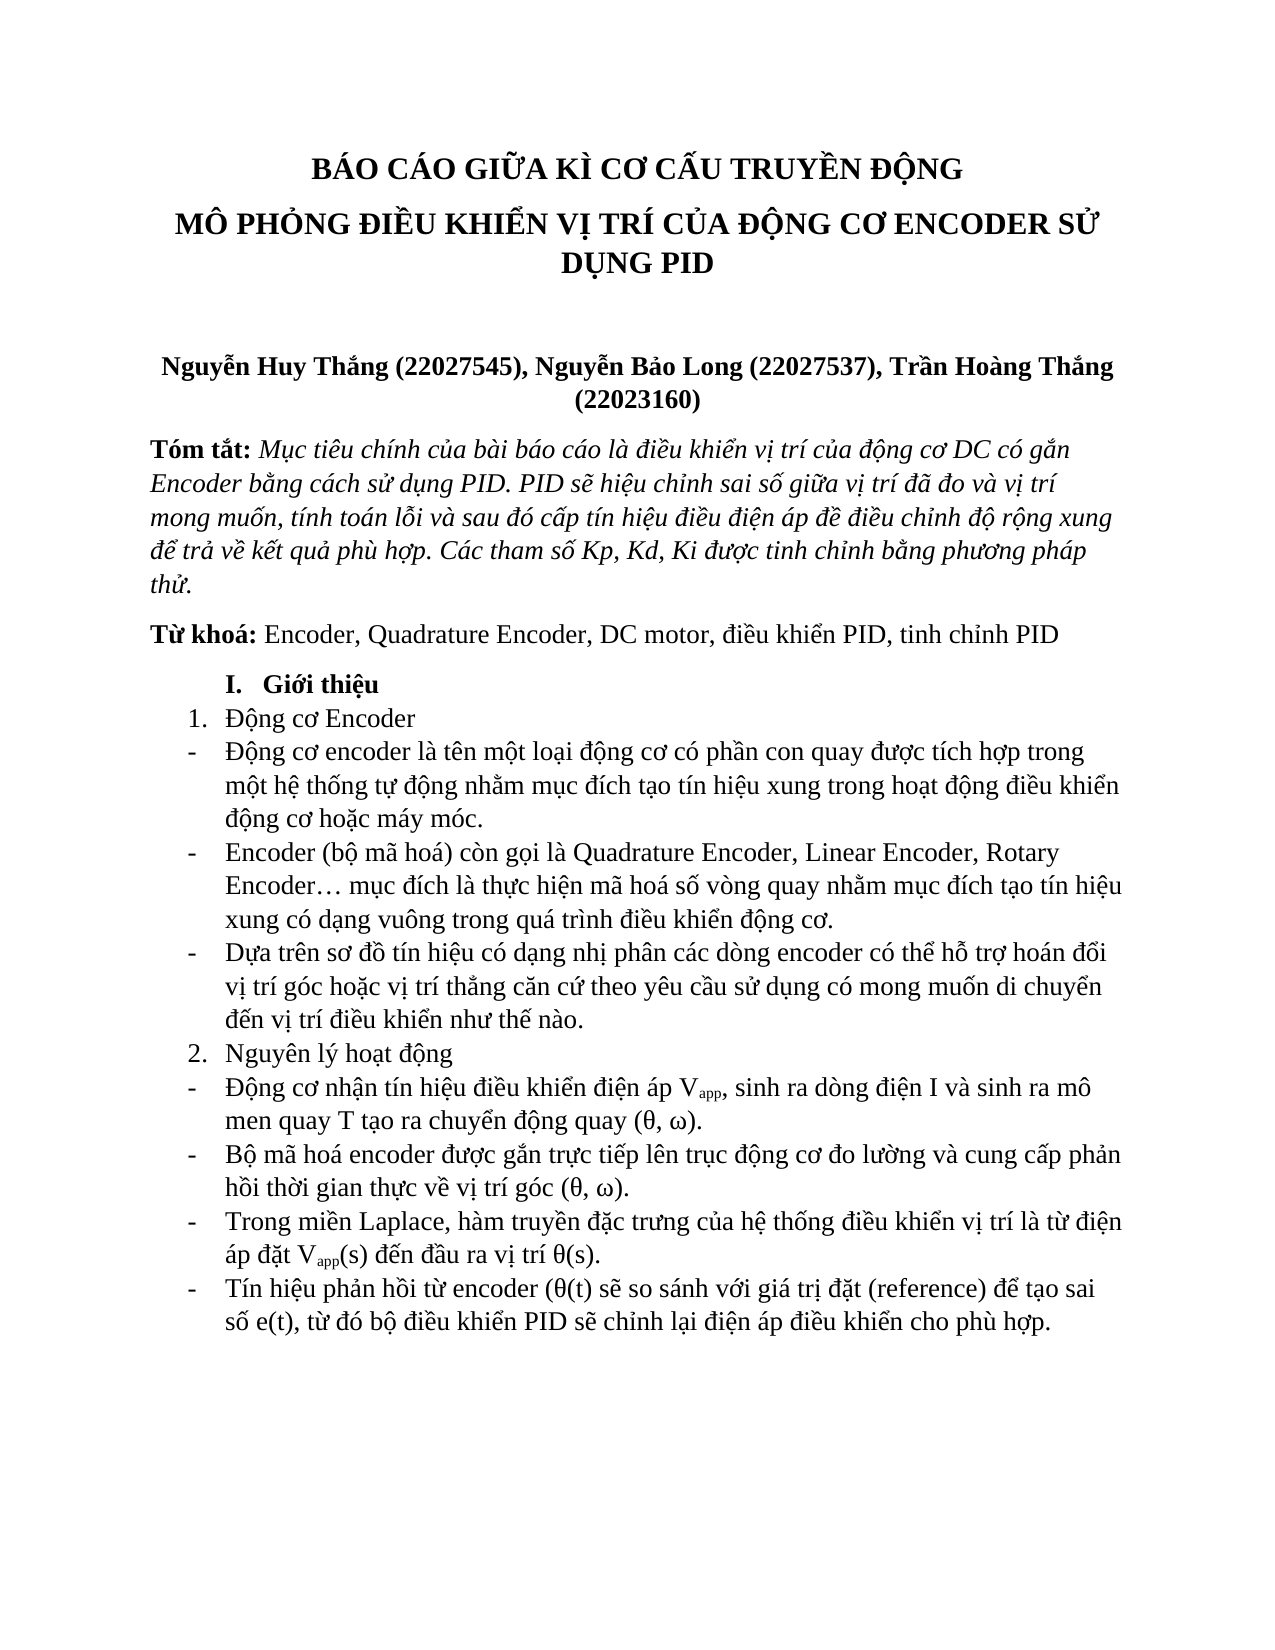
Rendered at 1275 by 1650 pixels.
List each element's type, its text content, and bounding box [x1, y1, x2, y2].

text BÁO CÁO GIỮA KÌ CƠ CẤU TRUYỀN ĐỘNG [150, 150, 1125, 186]
list Dựa trên sơ đồ tín hiệu có dạng nhị phân các dòng encoder có thể hỗ trợ hoán đổi vị trí góc hoặc vị trí thẳng căn cứ theo yêu cầu sử dụng có mong muốn di chuyển đến vị trí điều khiển như thế nào. [187, 936, 1125, 1035]
list Giới thiệu [225, 668, 1125, 699]
text MÔ PHỎNG ĐIỀU KHIỂN VỊ TRÍ CỦA ĐỘNG CƠ ENCODER SỬ DỤNG PID [150, 205, 1125, 280]
list Động cơ Encoder [187, 702, 1125, 733]
text Tóm tắt: Mục tiêu chính của bài báo cáo là điều khiển vị trí của động cơ DC có gắn Encoder bằng cách sử dụng PID. PID sẽ hiệu chỉnh sai số giữa vị trí đã đo và vị trí mong muốn, tính toán lỗi và sau đó cấp tín hiệu điều điện áp đề điều chỉnh độ rộng xung để trả về kết quả phù hợp. Các tham số Kp, Kd, Ki được tinh chỉnh bằng phương pháp thử. [150, 433, 1125, 599]
text Nguyễn Huy Thắng (22027545), Nguyễn Bảo Long (22027537), Trần Hoàng Thắng (22023160) [150, 350, 1125, 414]
list Trong miền Laplace, hàm truyền đặc trưng của hệ thống điều khiển vị trí là từ điện áp đặt Vapp(s) đến đầu ra vị trí θ(s). [187, 1205, 1125, 1269]
list Encoder (bộ mã hoá) còn gọi là Quadrature Encoder, Linear Encoder, Rotary Encoder… mục đích là thực hiện mã hoá số vòng quay nhằm mục đích tạo tín hiệu xung có dạng vuông trong quá trình điều khiển động cơ. [187, 836, 1125, 934]
text Từ khoá: Encoder, Quadrature Encoder, DC motor, điều khiển PID, tinh chỉnh PID [150, 618, 1125, 649]
list Bộ mã hoá encoder được gắn trực tiếp lên trục động cơ đo lường và cung cấp phản hồi thời gian thực về vị trí góc (θ, ω). [187, 1138, 1125, 1202]
list Động cơ encoder là tên một loại động cơ có phần con quay được tích hợp trong một hệ thống tự động nhằm mục đích tạo tín hiệu xung trong hoạt động điều khiển động cơ hoặc máy móc. [187, 735, 1125, 833]
list Tín hiệu phản hồi từ encoder (θ(t) sẽ so sánh với giá trị đặt (reference) để tạo sai số e(t), từ đó bộ điều khiển PID sẽ chỉnh lại điện áp điều khiển cho phù hợp. [187, 1272, 1125, 1337]
list Nguyên lý hoạt động [187, 1037, 1125, 1068]
list Động cơ nhận tín hiệu điều khiển điện áp Vapp, sinh ra dòng điện I và sinh ra mô men quay T tạo ra chuyển động quay (θ, ω). [187, 1071, 1125, 1135]
